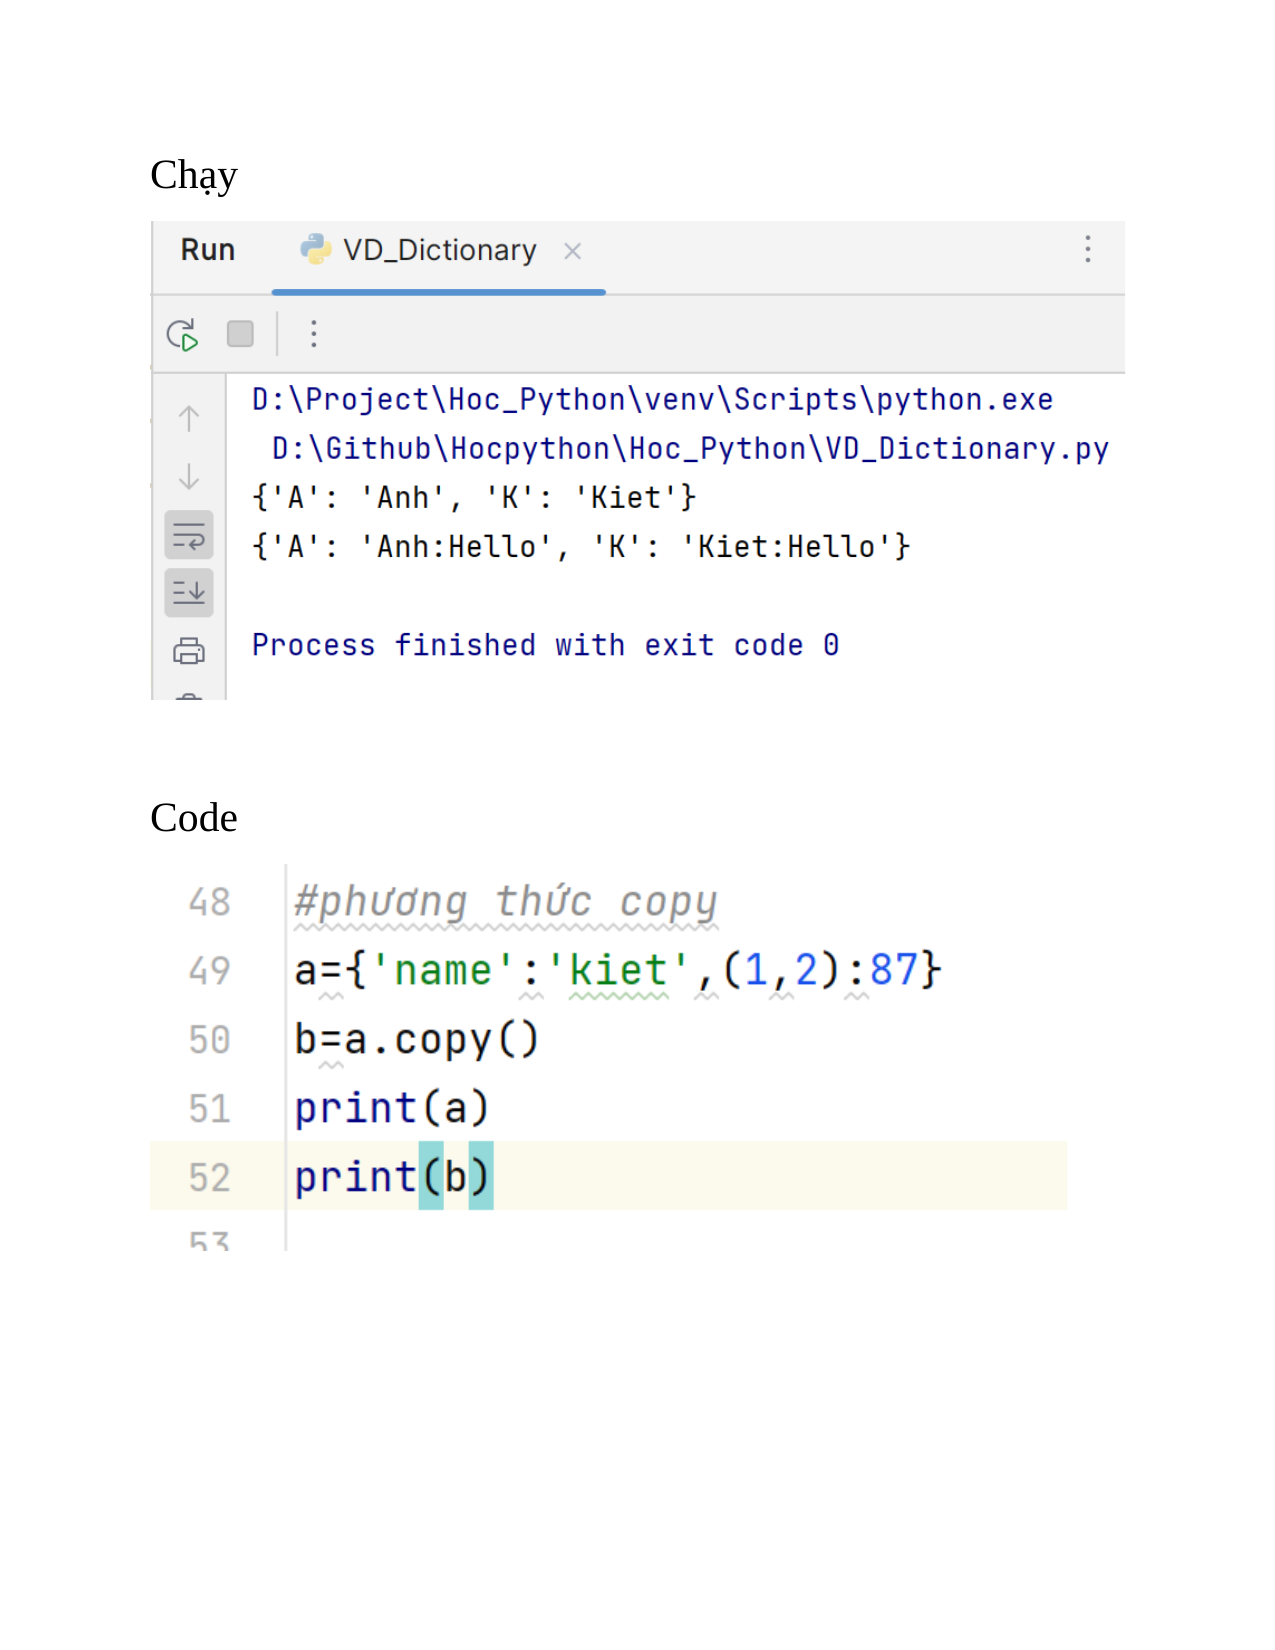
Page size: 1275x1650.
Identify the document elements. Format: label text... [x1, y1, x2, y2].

text Code [150, 793, 1125, 841]
text Chạy [150, 150, 1125, 198]
picture [150, 864, 1068, 1251]
picture [150, 221, 1125, 700]
